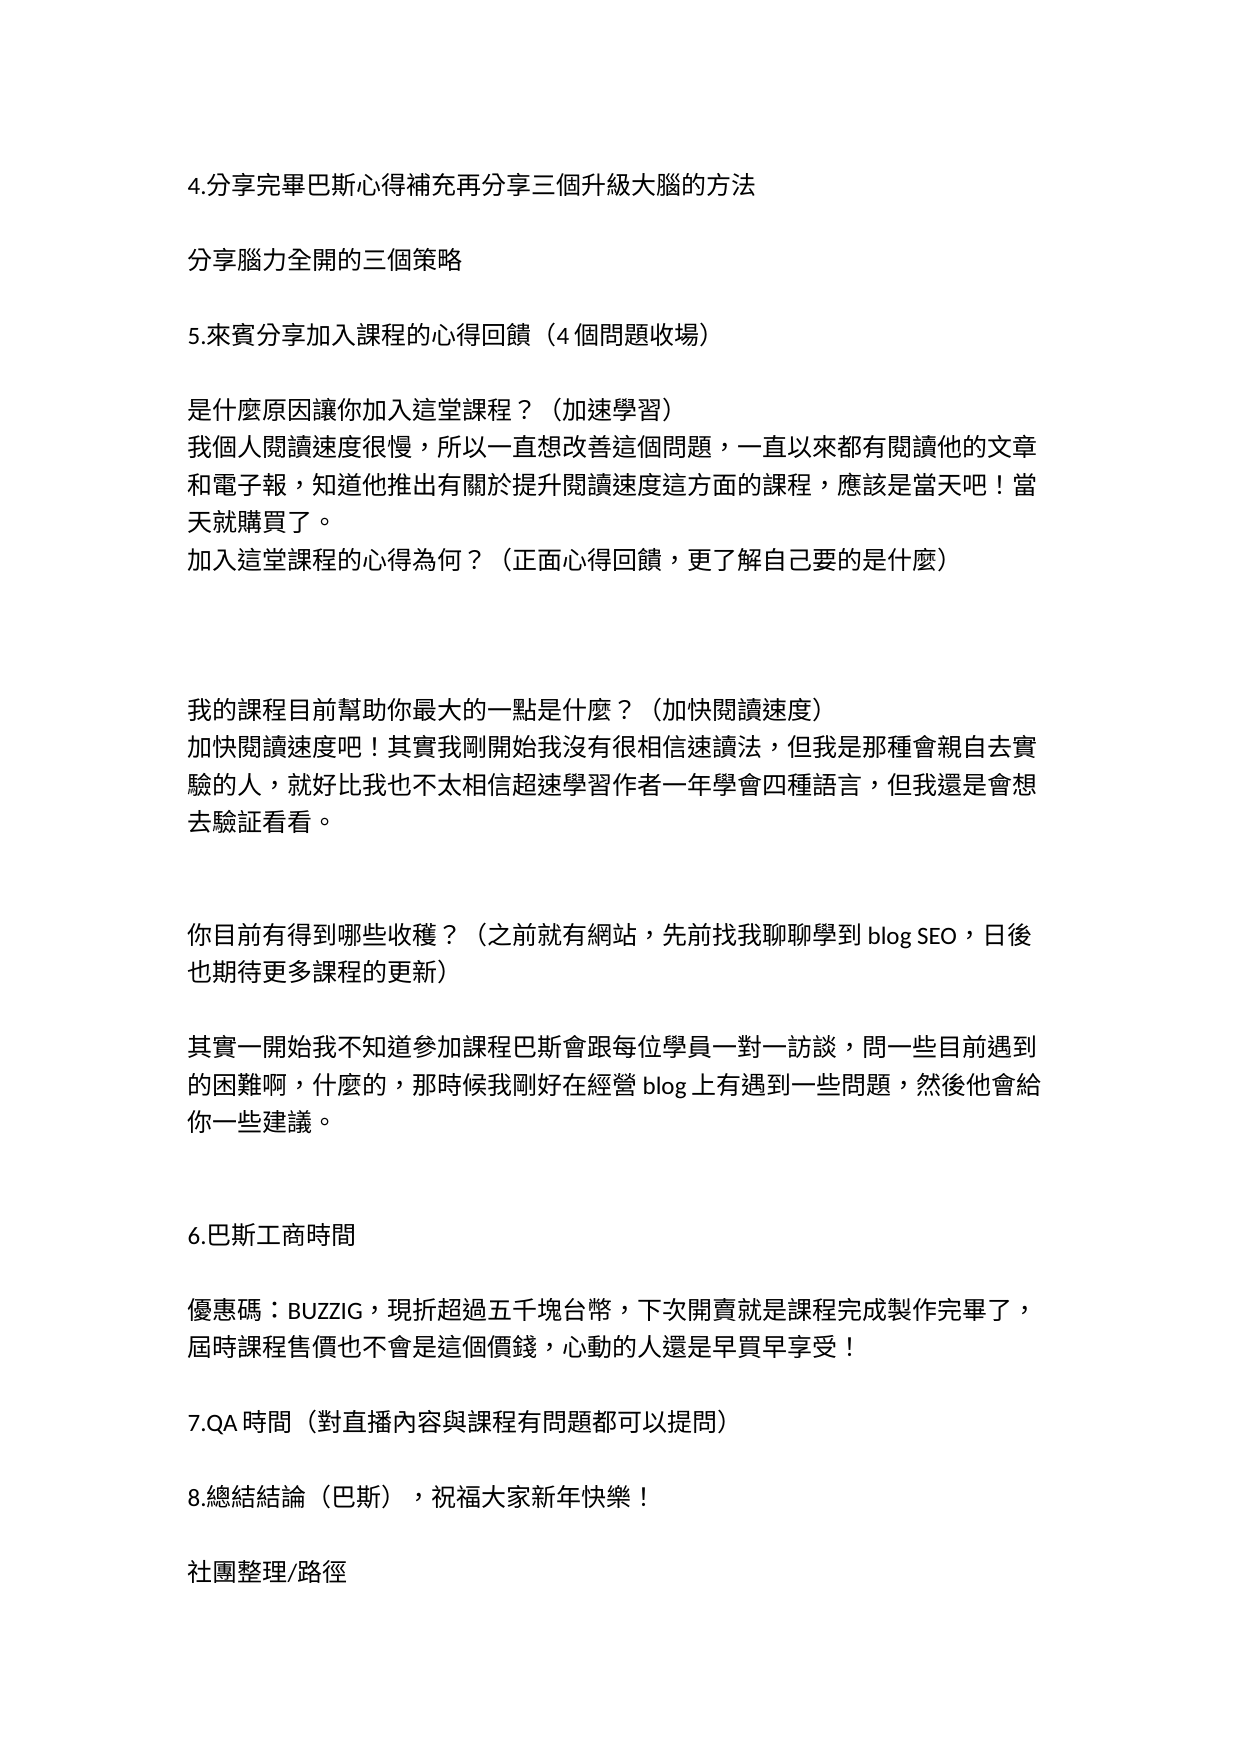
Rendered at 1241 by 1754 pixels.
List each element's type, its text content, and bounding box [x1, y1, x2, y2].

text 其實一開始我不知道參加課程巴斯會跟每位學員一對一訪談，問一些目前遇到的困難啊，什麼的，那時候我剛好在經營blog上有遇到一些問題，然後他會給你一些建議。 [187, 1027, 1053, 1139]
text 是什麼原因讓你加入這堂課程？（加速學習） [187, 389, 1053, 427]
text 我個人閱讀速度很慢，所以一直想改善這個問題，一直以來都有閱讀他的文章和電子報，知道他推出有關於提升閱讀速度這方面的課程，應該是當天吧！當天就購買了。 [187, 427, 1053, 539]
text 7.QA時間（對直播內容與課程有問題都可以提問） [187, 1402, 1053, 1439]
text 我的課程目前幫助你最大的一點是什麼？（加快閱讀速度） [187, 689, 1053, 727]
text 加入這堂課程的心得為何？（正面心得回饋，更了解自己要的是什麼） [187, 539, 1053, 577]
text 6.巴斯工商時間 [187, 1214, 1053, 1252]
text 優惠碼：BUZZIG，現折超過五千塊台幣，下次開賣就是課程完成製作完畢了，屆時課程售價也不會是這個價錢，心動的人還是早買早享受！ [187, 1289, 1053, 1364]
text 8.總結結論（巴斯），祝福大家新年快樂！ [187, 1477, 1053, 1514]
text 分享腦力全開的三個策略 [187, 239, 1053, 277]
text 5.來賓分享加入課程的心得回饋（4個問題收場） [187, 314, 1053, 352]
text 4.分享完畢巴斯心得補充再分享三個升級大腦的方法 [187, 164, 1053, 202]
text 社團整理/路徑 [187, 1552, 1053, 1589]
text 你目前有得到哪些收穫？（之前就有網站，先前找我聊聊學到blog SEO，日後也期待更多課程的更新） [187, 914, 1053, 989]
text 加快閱讀速度吧！其實我剛開始我沒有很相信速讀法，但我是那種會親自去實驗的人，就好比我也不太相信超速學習作者一年學會四種語言，但我還是會想去驗証看看。 [187, 727, 1053, 839]
